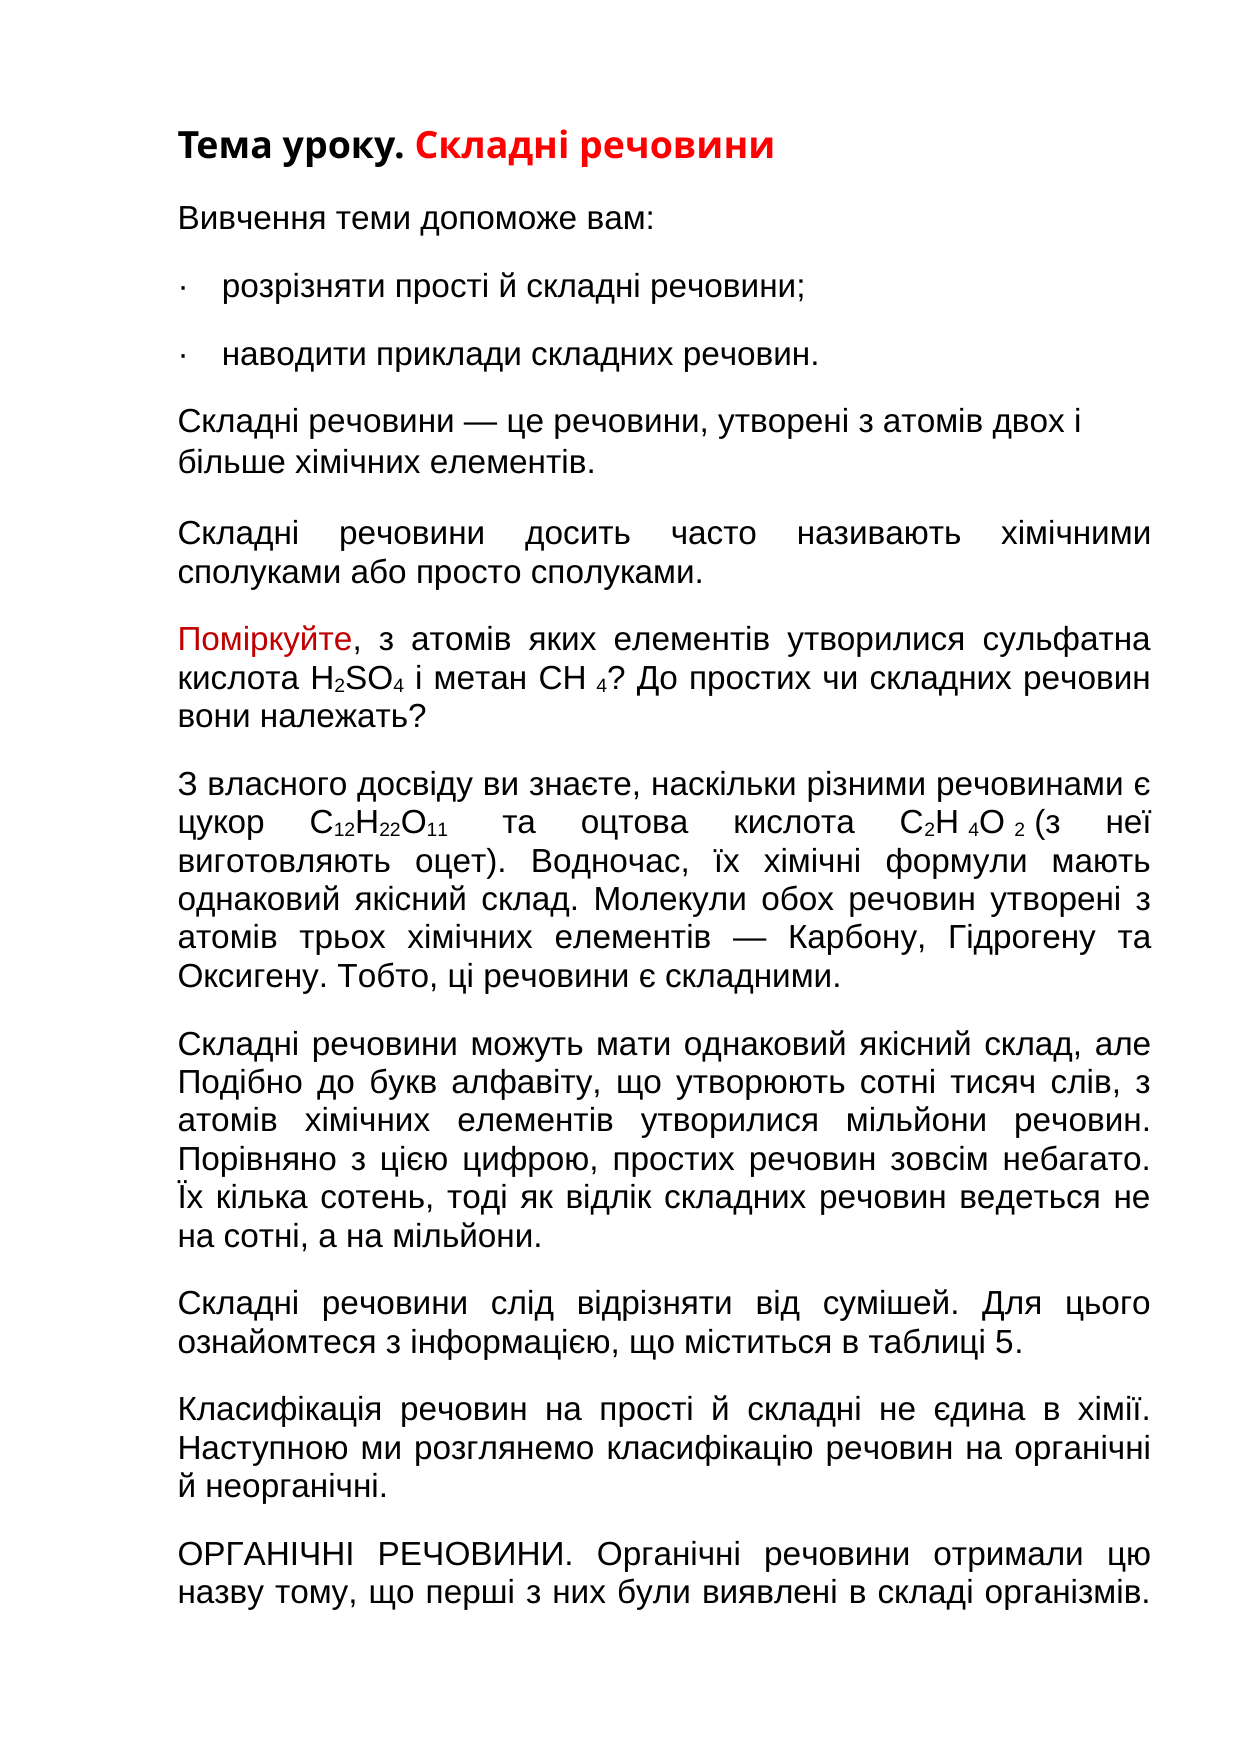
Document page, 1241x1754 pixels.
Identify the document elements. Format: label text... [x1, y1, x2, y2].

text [177, 1534, 1152, 1611]
text Поміркуйте, з атомів яких елементів утворилися сульфатна кислота H2SO4 і метан СН 4? До простих чи складних речовин вони належать? [177, 619, 1152, 734]
text Вивчення теми допоможе вам: [177, 198, 1152, 237]
text З власного досвіду ви знаєте, наскільки різними речовинами є цукор С12Н22О11 та оцтова кислота С2Н 4О 2 (з неї виготовляють оцет). Водночас, їх хімічні формули мають однаковий якісний склад. Молекули обох речовин утворені з атомів трьох хімічних елементів — Карбону, Гідрогену та Оксигену. Тобто, ці речовини є складними. [177, 764, 1152, 994]
text · розрізняти прості й складні речовини; [177, 266, 1152, 304]
text Класифікація речовин на прості й складні не єдина в хімії. Наступною ми розглянемо класифікацію речовин на органічні й неорганічні. [177, 1389, 1152, 1505]
text Тема уроку. Складні речовини [177, 118, 1152, 169]
text Складні речовини — це речовини, утворені з атомів двох і більше хімічних елементів. [177, 401, 1152, 481]
text Складні речовини можуть мати однаковий якісний склад, але Подібно до букв алфавіту, що утворюють сотні тисяч слів, з атомів хімічних елементів утворилися мільйони речовин. Порівняно з цією цифрою, простих речовин зовсім небагато. Їх кілька сотень, тоді як відлік складних речовин ведеться не на сотні, а на мільйони. [177, 1023, 1152, 1254]
text · наводити приклади складних речовин. [177, 333, 1152, 372]
text Складні речовини досить часто називають хімічними сполуками або просто сполуками. [177, 513, 1152, 590]
text Складні речовини слід відрізняти від сумішей. Для цього ознайомтеся з інформацією, що міститься в таблиці 5. [177, 1283, 1152, 1360]
